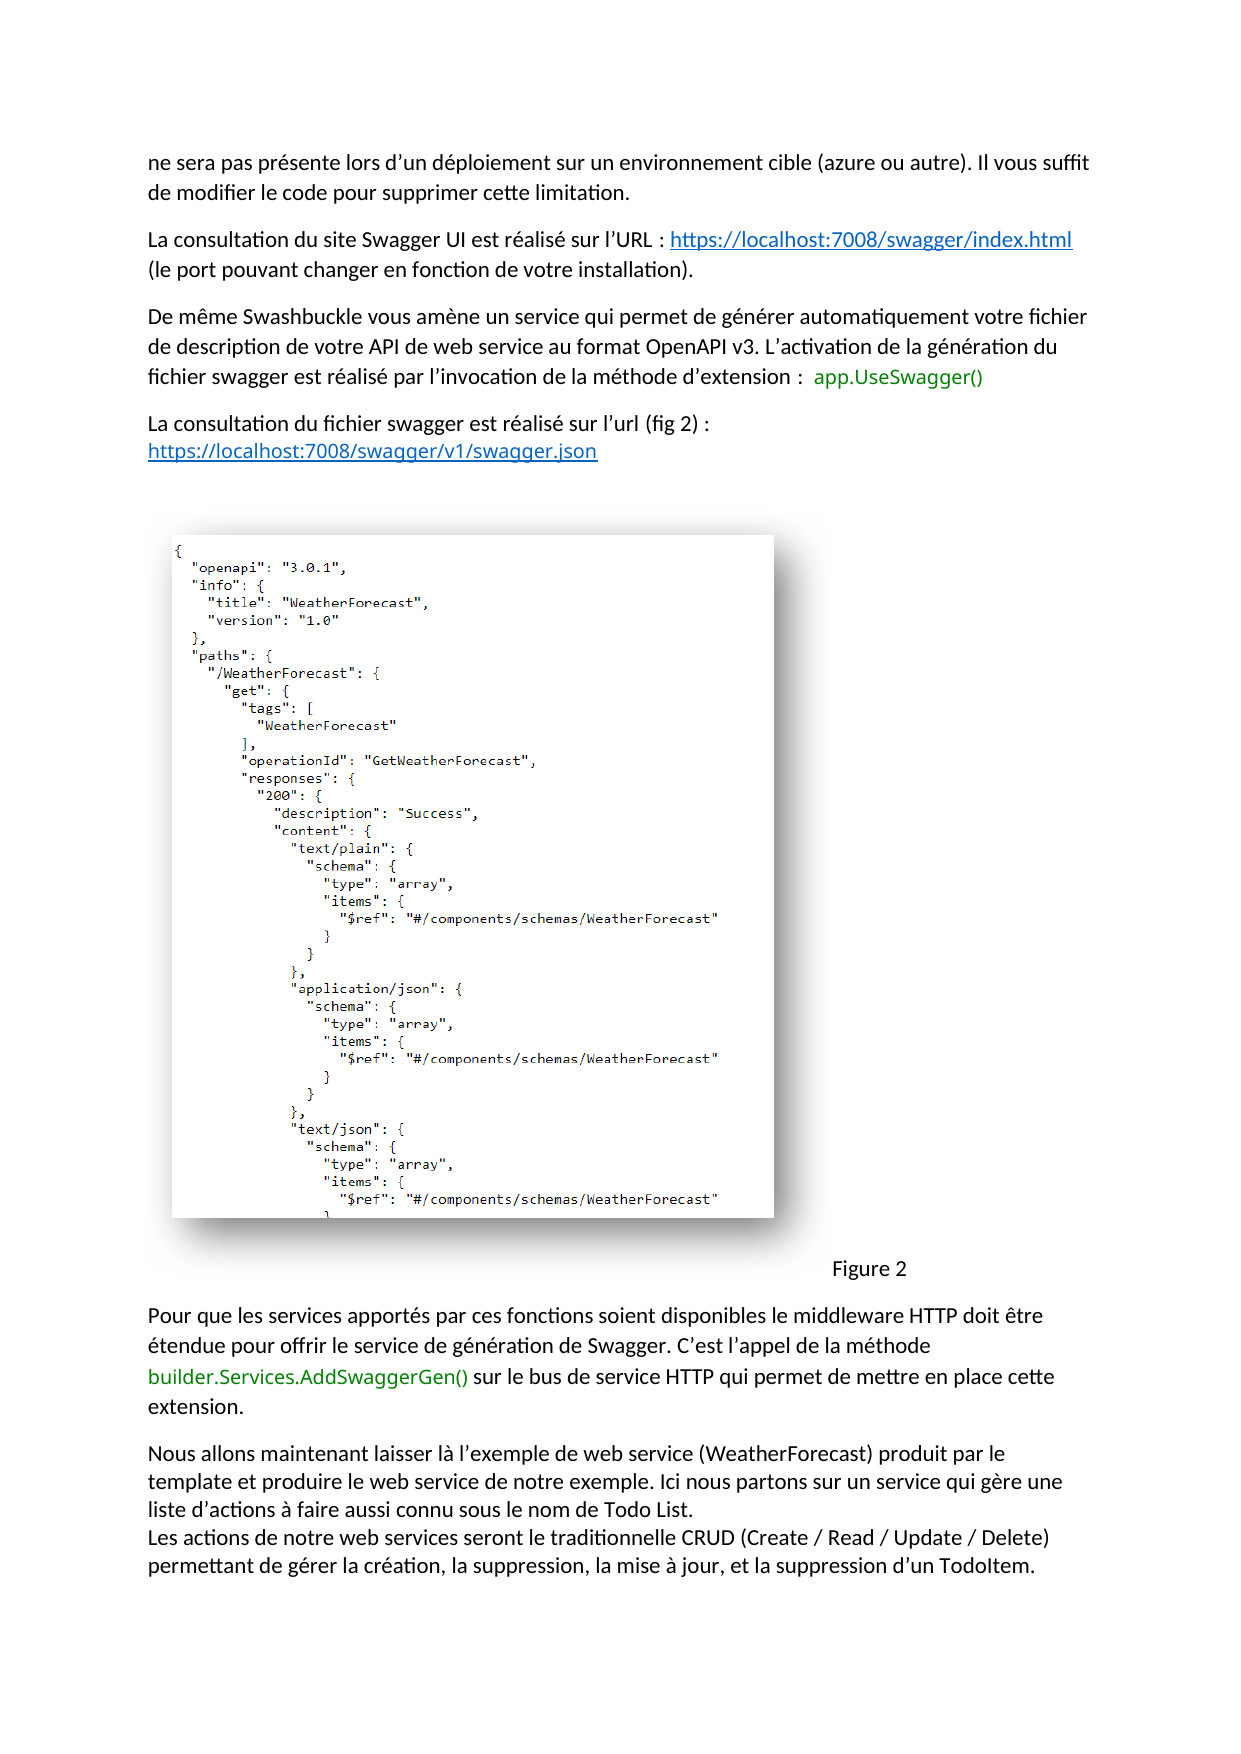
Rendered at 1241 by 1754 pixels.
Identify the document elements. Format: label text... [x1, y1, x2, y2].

text Nous allons maintenant laisser là l’exemple de web service (WeatherForecast) produit par le template et produire le web service de notre exemple. Ici nous partons sur un service qui gère une liste d’actions à faire aussi connu sous le nom de Todo List. [148, 1439, 1093, 1523]
text Pour que les services apportés par ces fonctions soient disponibles le middleware HTTP doit être étendue pour offrir le service de génération de Swagger. C’est l’appel de la méthode builder.Services.AddSwaggerGen() sur le bus de service HTTP qui permet de mettre en place cette extension. [148, 1301, 1093, 1420]
text De même Swashbuckle vous amène un service qui permet de générer automatiquement votre fichier de description de votre API de web service au format OpenAPI v3. L’activation de la génération du fichier swagger est réalisé par l’invocation de la méthode d’extension : app.UseSwagger() [148, 302, 1093, 390]
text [148, 148, 1093, 206]
text La consultation du site Swagger UI est réalisé sur l’URL : https://localhost:7008/swagger/index.html (le port pouvant changer en fonction de votre installation). [148, 225, 1093, 283]
text La consultation du fichier swagger est réalisé sur l’url (fig 2) : https://localhost:7008/swagger/v1/swagger.json [148, 409, 1093, 464]
picture [172, 535, 774, 1218]
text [148, 1523, 1093, 1579]
